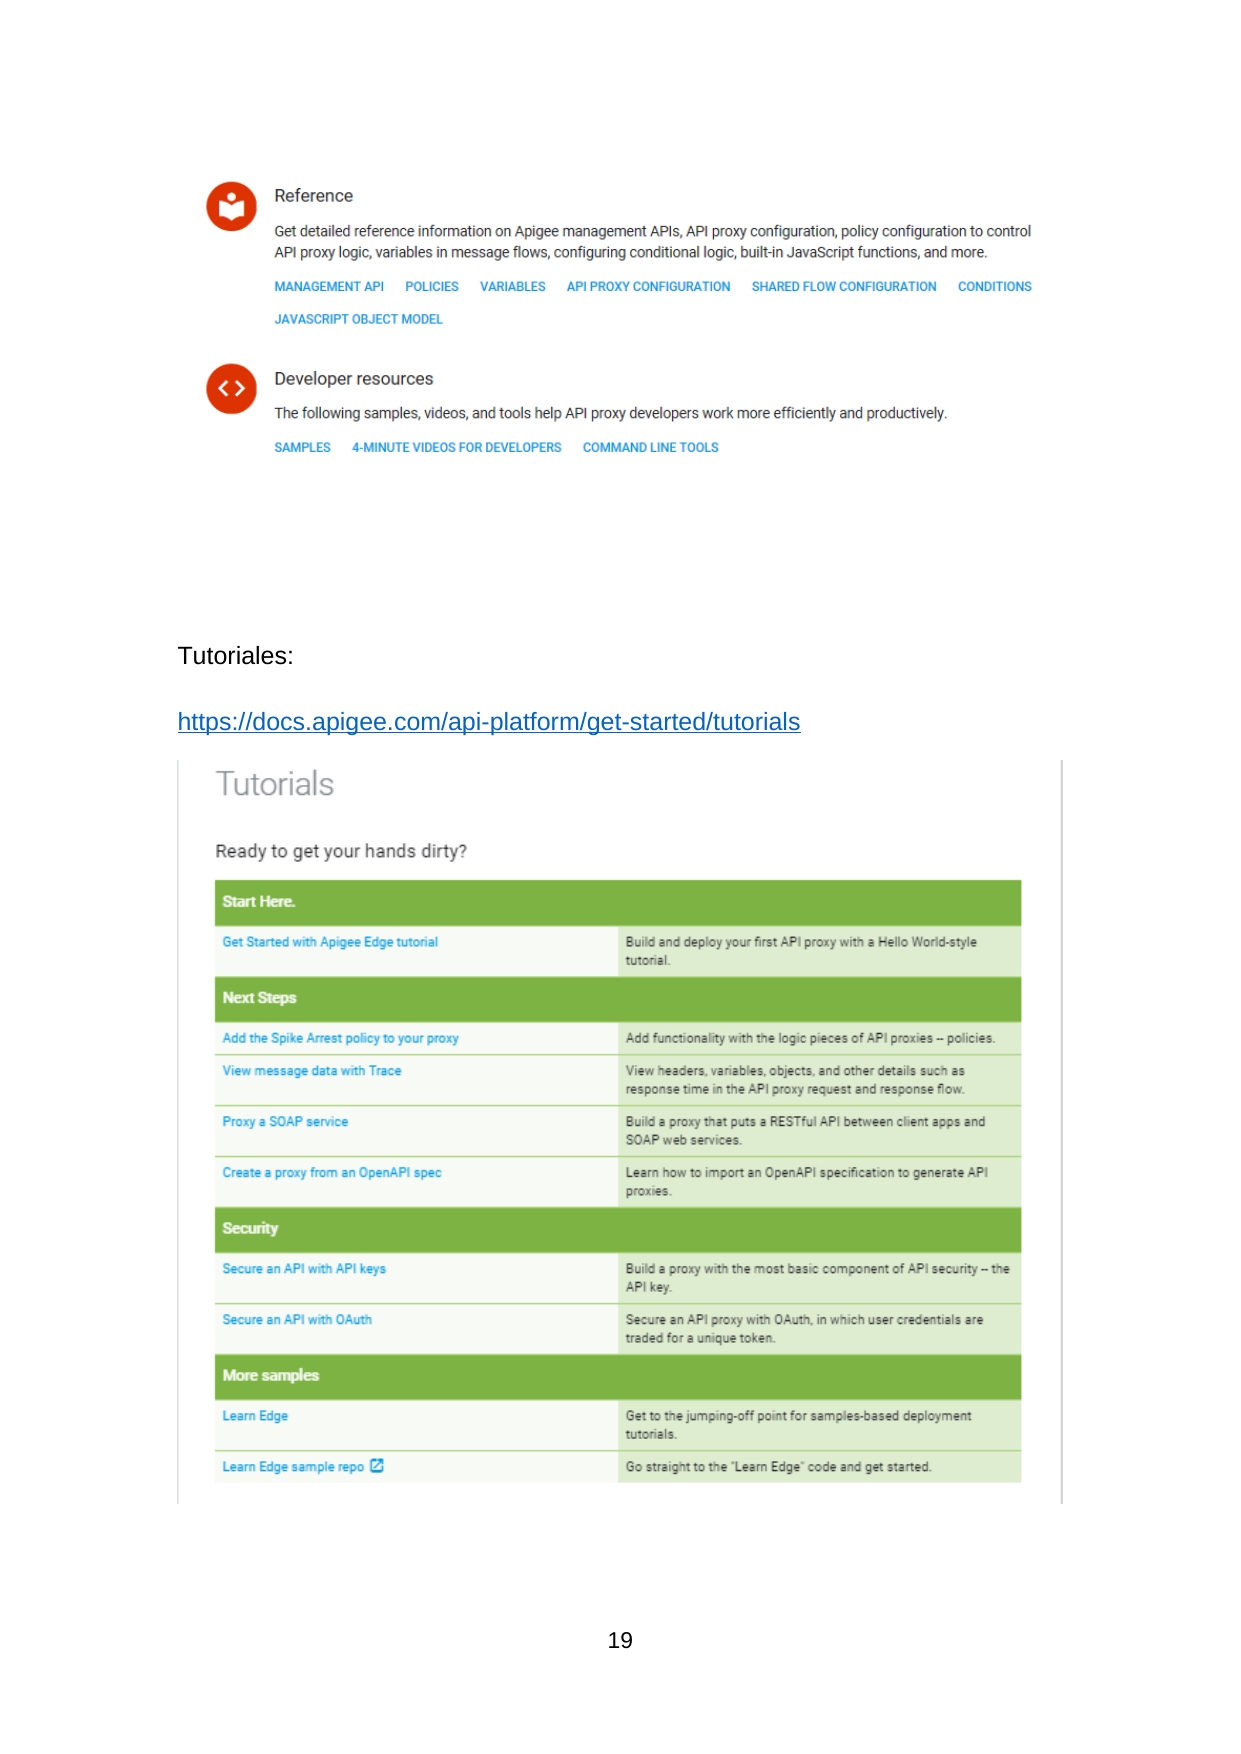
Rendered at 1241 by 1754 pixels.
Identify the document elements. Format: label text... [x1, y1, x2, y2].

picture [177, 147, 1063, 473]
text Tutoriales: [177, 629, 1063, 670]
picture [177, 760, 1063, 1504]
text https://docs.apigee.com/api-platform/get-started/tutorials [177, 695, 1063, 736]
